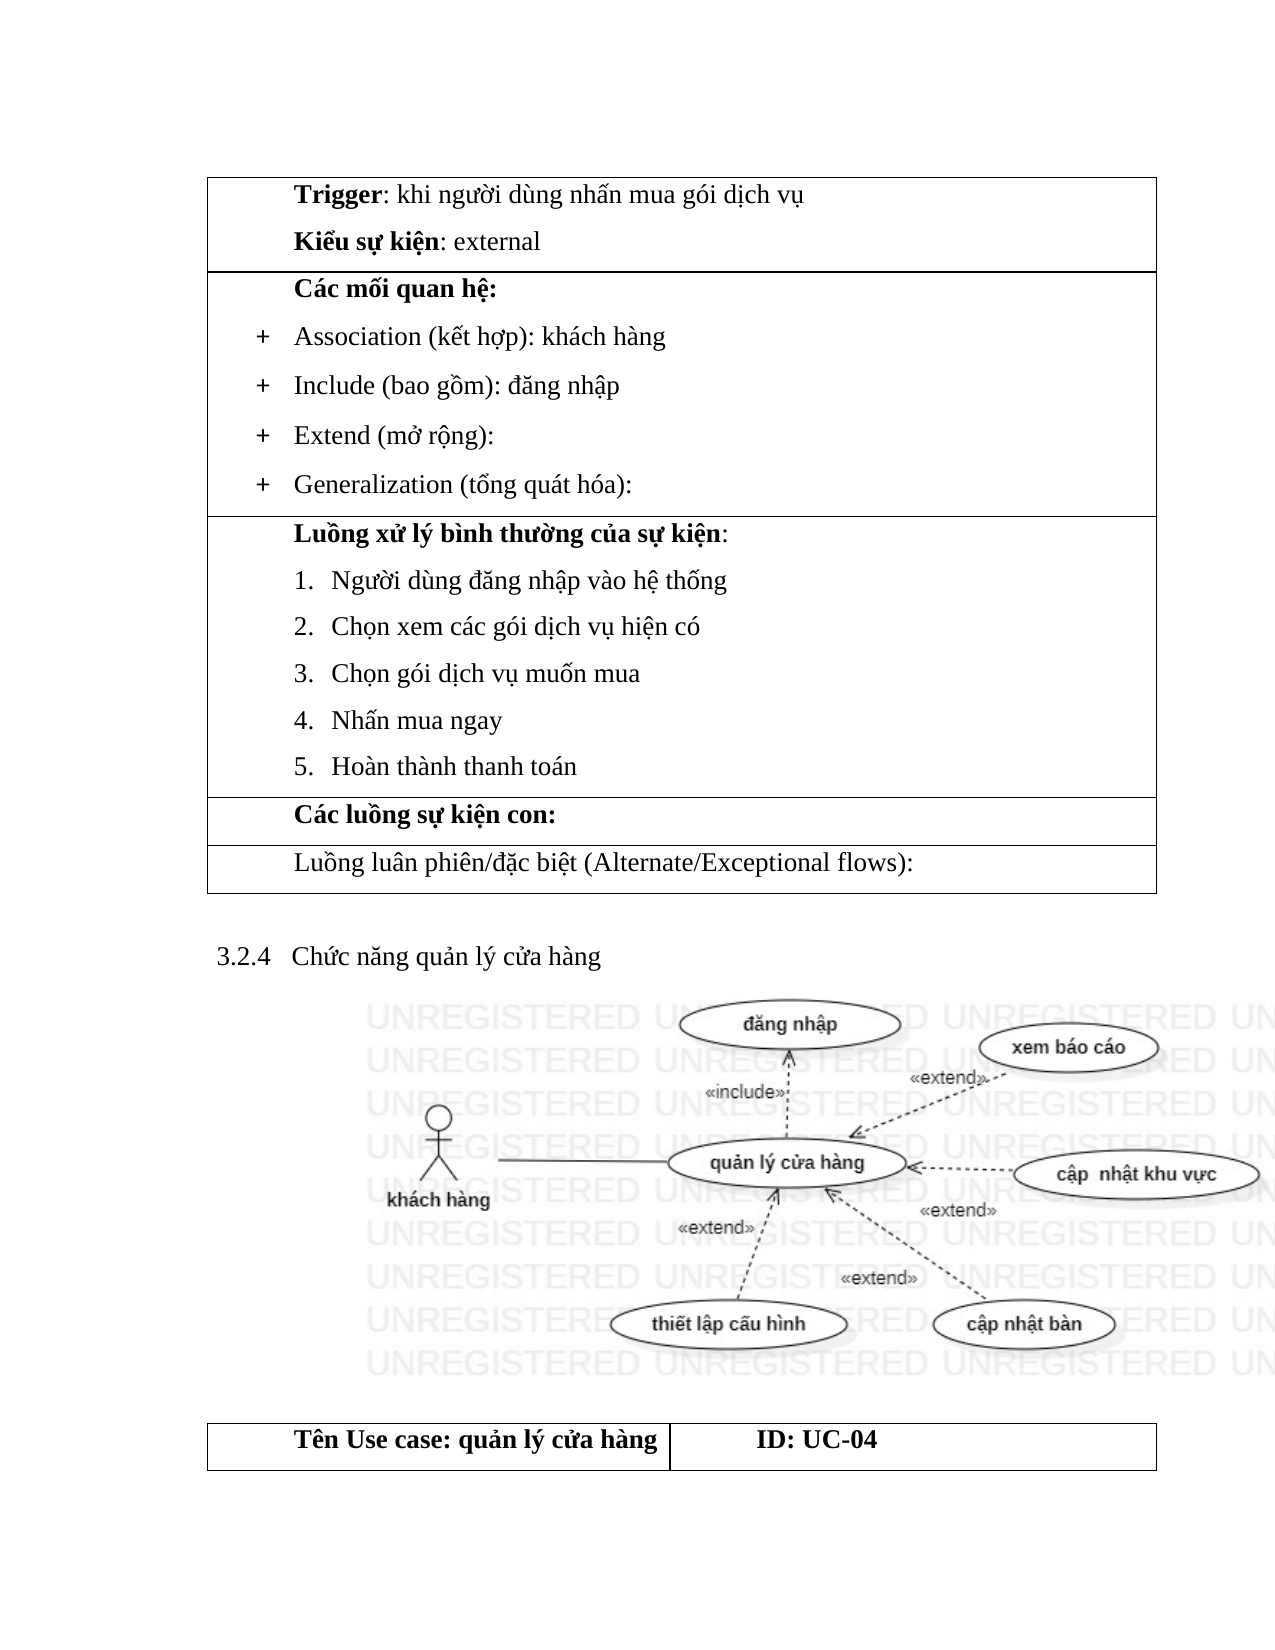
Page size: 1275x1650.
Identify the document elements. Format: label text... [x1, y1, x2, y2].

table_cell Trigger: khi người dùng nhấn mua gói dịch vụ Kiểu sự kiện: external [208, 178, 1156, 271]
table_header Tên Use case: quản lý cửa hàng [208, 1424, 669, 1470]
table_cell Luồng xử lý bình thường của sự kiện: Người dùng đăng nhập vào hệ thống Chọn xem các gói dịch vụ hiện có Chọn gói dịch vụ muốn mua Nhấn mua ngay Hoàn thành thanh toán [208, 517, 1156, 797]
list Chức năng quản lý cửa hàng [216, 940, 1157, 971]
picture [366, 986, 1275, 1407]
table_cell Luồng luân phiên/đặc biệt (Alternate/Exceptional flows): [208, 846, 1156, 892]
table_cell Các mối quan hệ: Association (kết hợp): khách hàng Include (bao gồm): đăng nhập Extend (mở rộng): Generalization (tổng quát hóa): [208, 273, 1156, 516]
table_header ID: UC-04 [671, 1424, 1156, 1470]
table_cell Các luồng sự kiện con: [208, 798, 1156, 845]
